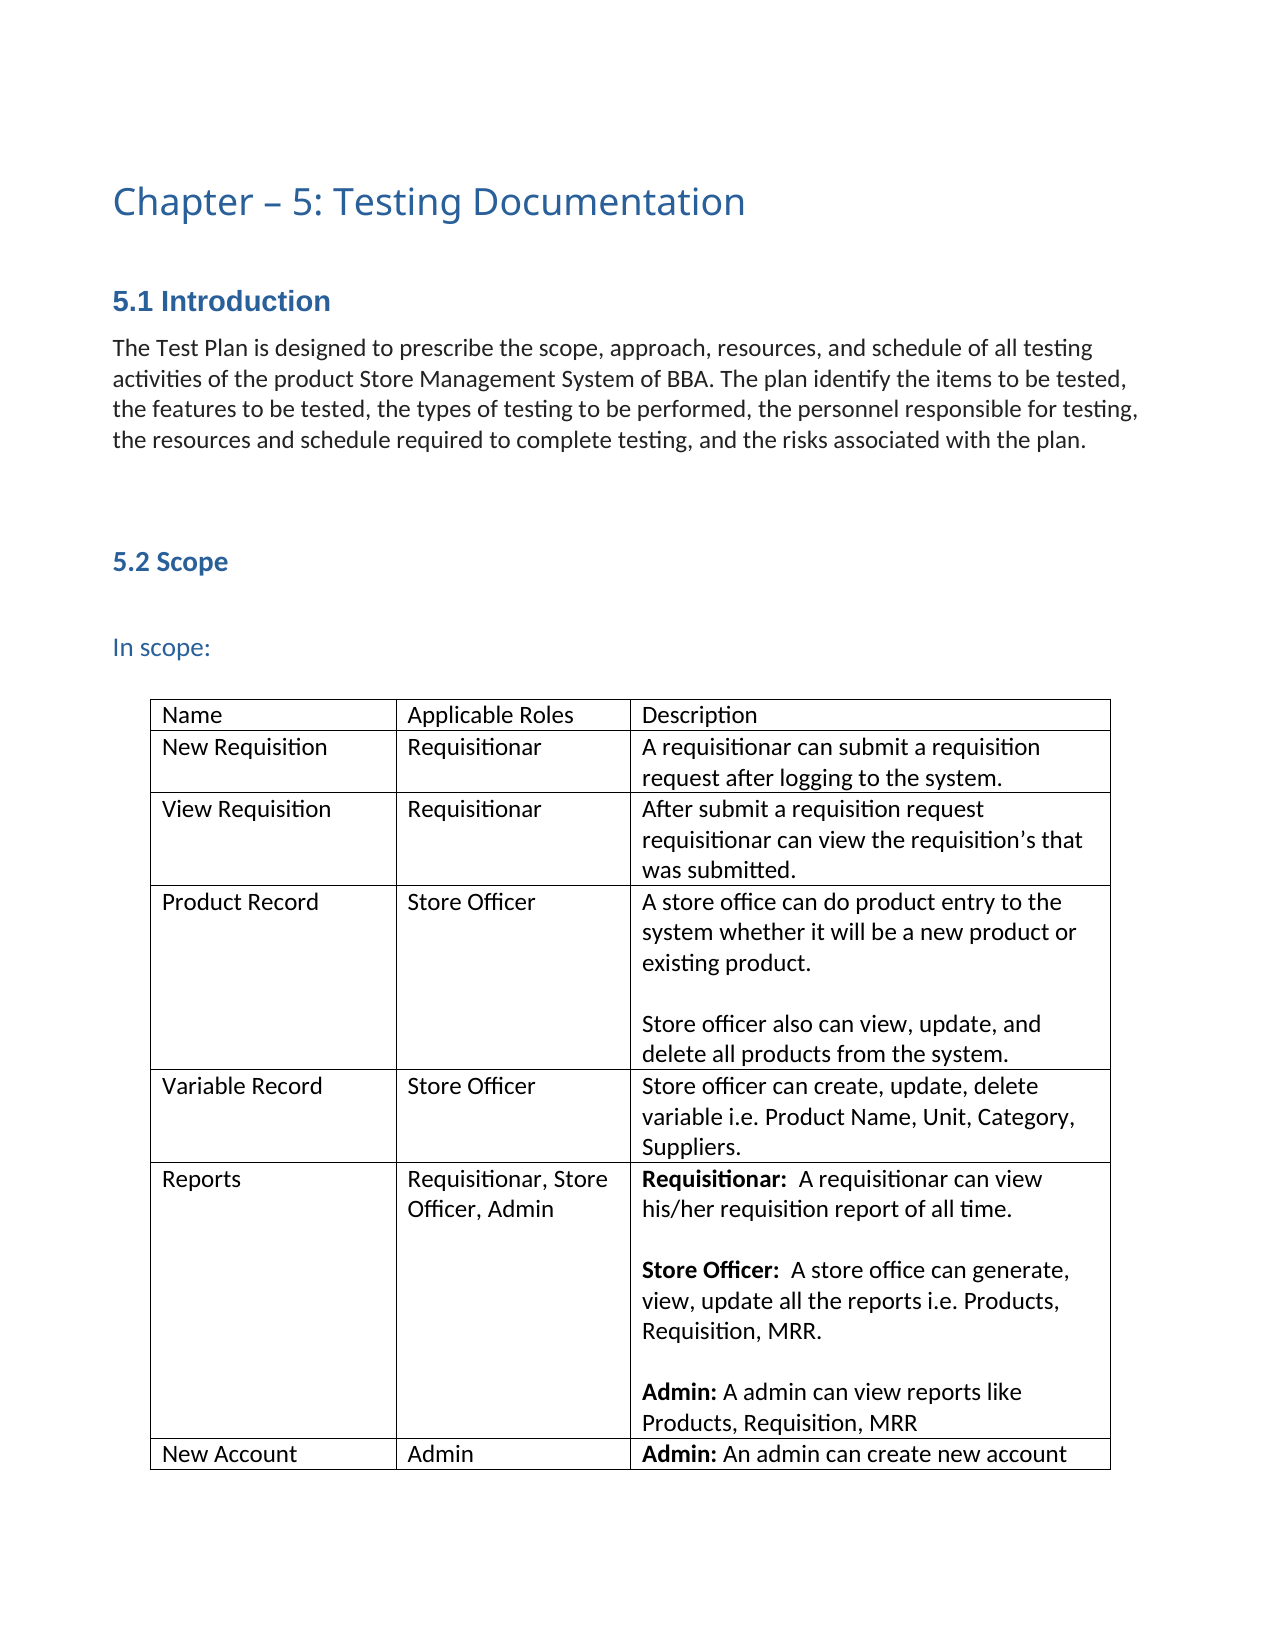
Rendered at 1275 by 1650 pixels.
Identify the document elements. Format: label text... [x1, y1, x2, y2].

table_cell New Requisition [151, 731, 396, 792]
table_cell Store officer can create, update, delete variable i.e. Product Name, Unit, Category, Suppliers. [631, 1070, 1110, 1162]
table_cell New Account [151, 1439, 396, 1469]
table_header Applicable Roles [397, 700, 630, 730]
table_cell Store Officer [397, 1070, 630, 1162]
subtitle Chapter – 5: Testing Documentation [112, 175, 1162, 226]
table_cell Variable Record [151, 1070, 396, 1162]
table_cell Reports [151, 1163, 396, 1437]
subtitle 5.1 Introduction [112, 284, 1162, 317]
table_cell View Requisition [151, 793, 396, 885]
table_cell Store Officer [397, 886, 630, 1069]
table_header Description [631, 700, 1110, 730]
text In scope: [112, 630, 1162, 663]
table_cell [631, 1439, 1110, 1469]
table_cell Requisitionar [397, 793, 630, 885]
text The Test Plan is designed to prescribe the scope, approach, resources, and schedule of all testing activities of the product Store Management System of BBA. The plan identify the items to be tested, the features to be tested, the types of testing to be performed, the personnel responsible for testing, the resources and schedule required to complete testing, and the risks associated with the plan. [112, 332, 1162, 454]
table_cell Product Record [151, 886, 396, 1069]
table_cell Requisitionar, Store Officer, Admin [397, 1163, 630, 1437]
table_cell A requisitionar can submit a requisition request after logging to the system. [631, 731, 1110, 792]
table_cell After submit a requisition request requisitionar can view the requisition’s that was submitted. [631, 793, 1110, 885]
table_cell Admin [397, 1439, 630, 1469]
table_cell Requisitionar [397, 731, 630, 792]
table_cell Requisitionar: A requisitionar can view his/her requisition report of all time. Store Officer: A store office can generate, view, update all the reports i.e. Products, Requisition, MRR. Admin: A admin can view reports like Products, Requisition, MRR [631, 1163, 1110, 1437]
subtitle 5.2 Scope [112, 543, 1162, 579]
table_cell A store office can do product entry to the system whether it will be a new product or existing product. Store officer also can view, update, and delete all products from the system. [631, 886, 1110, 1069]
table_header Name [151, 700, 396, 730]
